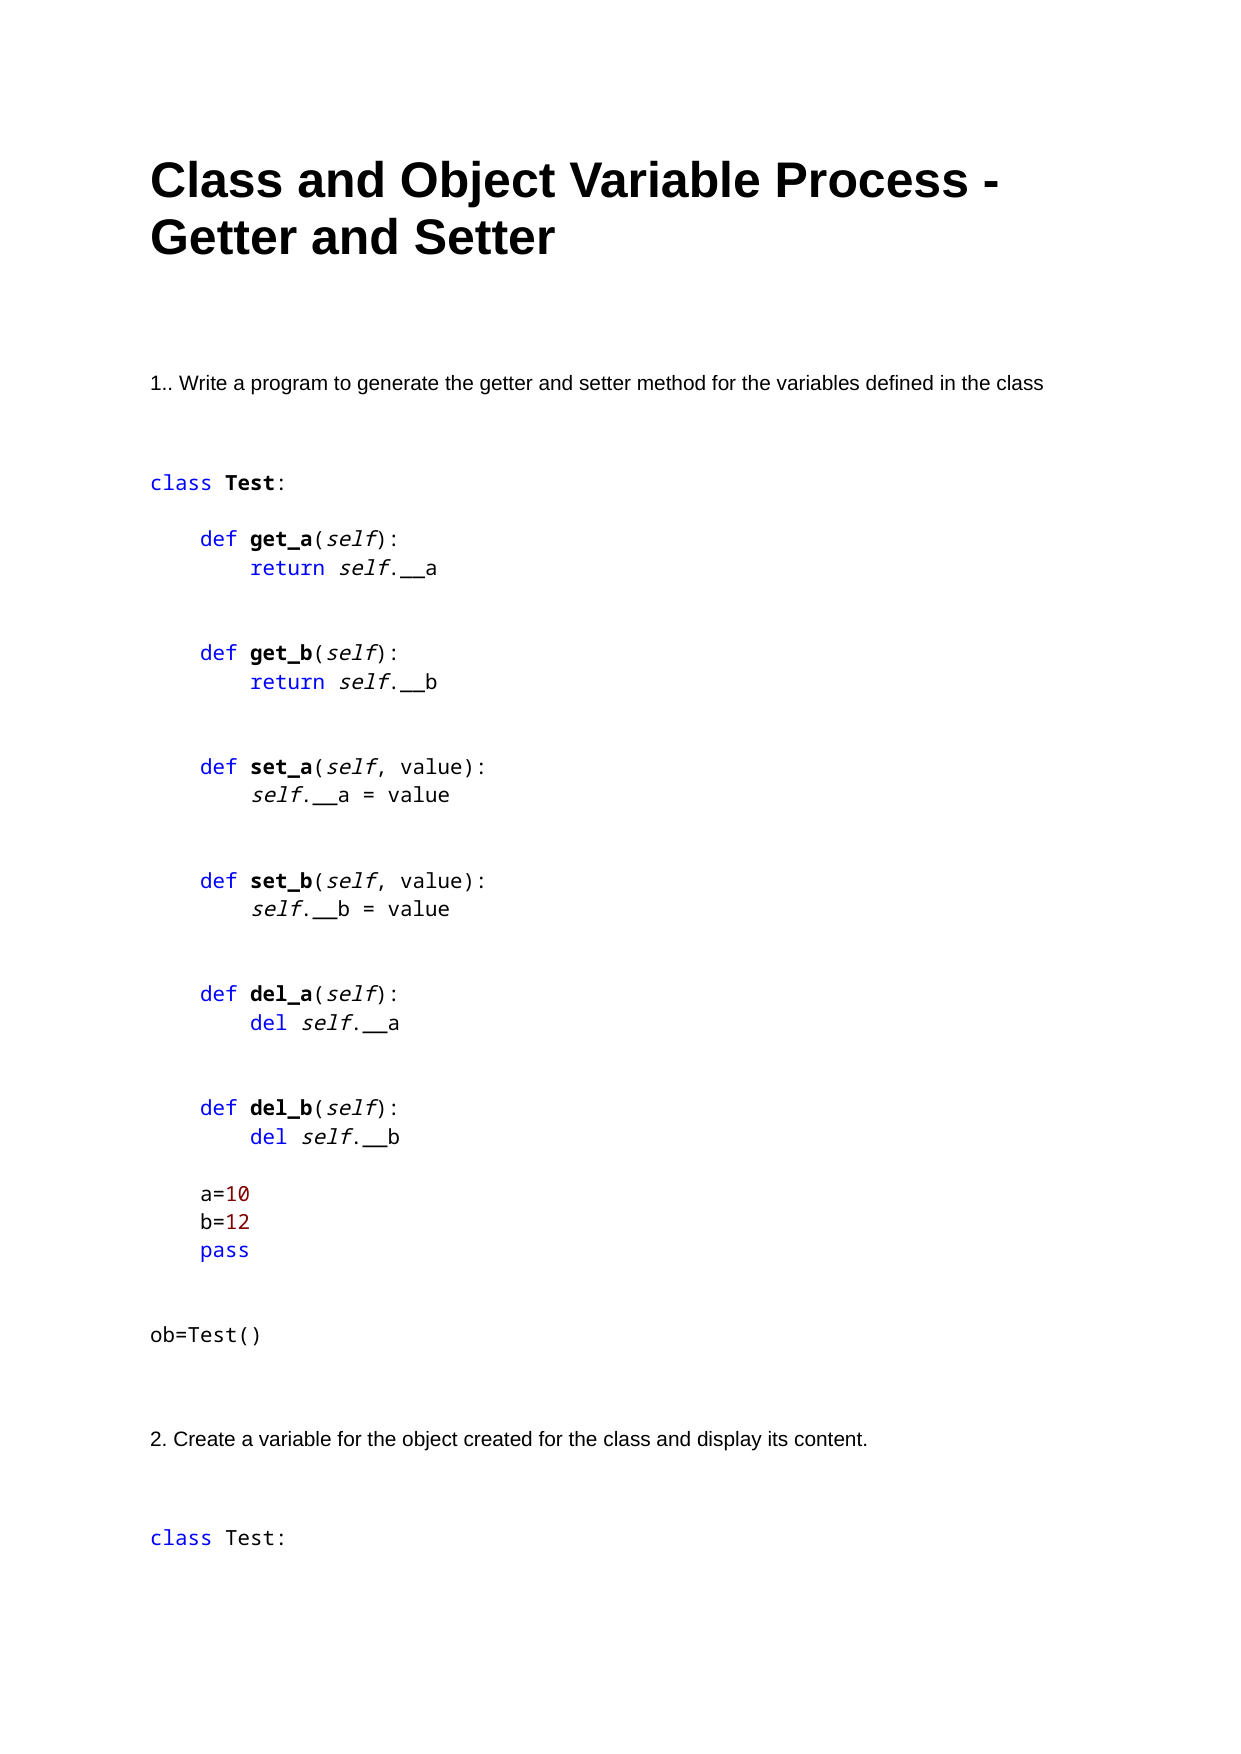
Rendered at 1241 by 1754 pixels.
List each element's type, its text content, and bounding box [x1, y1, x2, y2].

text pass [150, 1236, 1090, 1264]
text def del_b(self): [150, 1093, 1090, 1122]
text return self.__b [150, 667, 1090, 695]
text 2. Create a variable for the object created for the class and display its content. [150, 1427, 1090, 1451]
text def get_a(self): [150, 524, 1090, 553]
text def del_a(self): [150, 979, 1090, 1008]
text self.__a = value [150, 781, 1090, 809]
text class Test: [150, 1523, 1090, 1552]
text self.__b = value [150, 894, 1090, 923]
text del self.__b [150, 1122, 1090, 1150]
text def set_b(self, value): [150, 866, 1090, 894]
text ob=Test() [150, 1320, 1090, 1348]
text b=12 [150, 1207, 1090, 1236]
text class Test: [150, 468, 1090, 496]
text Class and Object Variable Process - Getter and Setter [150, 150, 1090, 265]
text return self.__a [150, 553, 1090, 581]
text a=10 [150, 1179, 1090, 1207]
text def get_b(self): [150, 638, 1090, 667]
text def set_a(self, value): [150, 752, 1090, 781]
text del self.__a [150, 1008, 1090, 1036]
text 1.. Write a program to generate the getter and setter method for the variables defined in the class [150, 371, 1090, 395]
